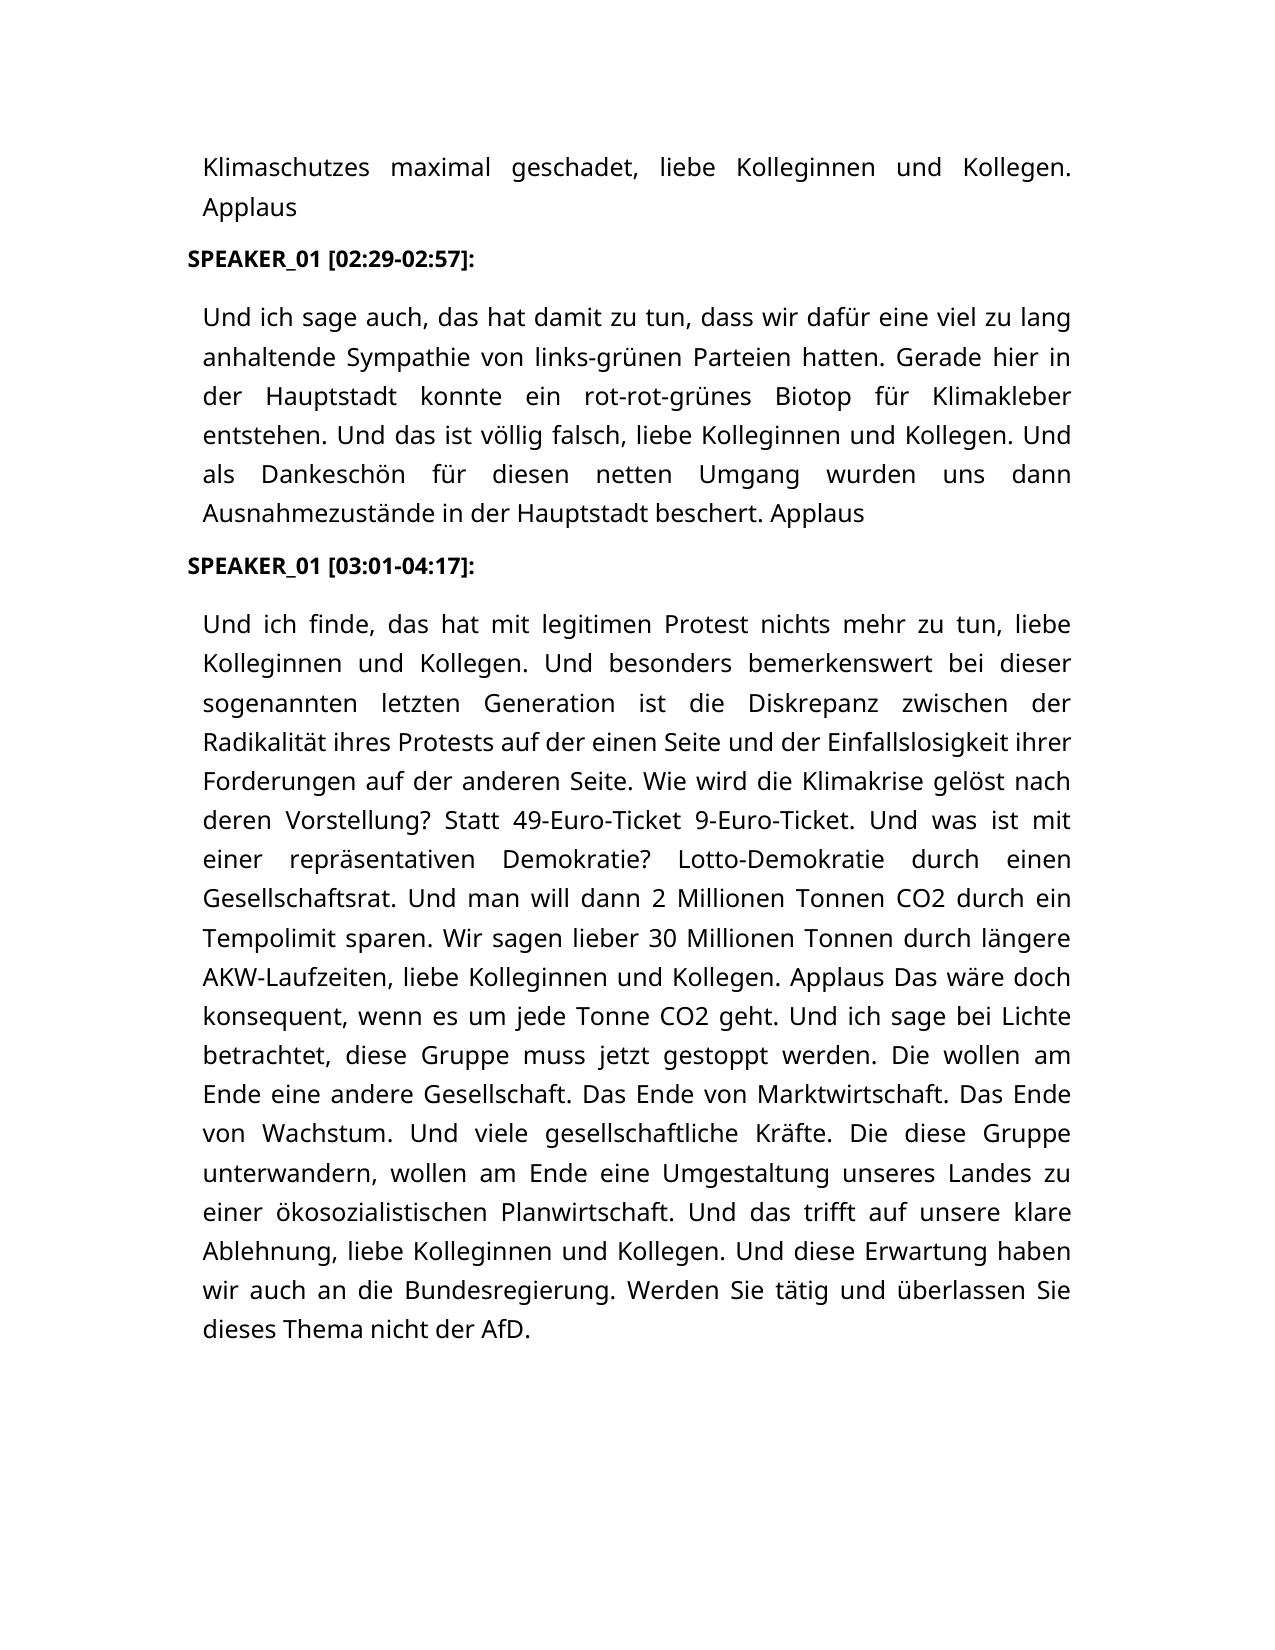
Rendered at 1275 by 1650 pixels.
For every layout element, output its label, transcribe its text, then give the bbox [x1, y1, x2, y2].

text Und ich sage auch, das hat damit zu tun, dass wir dafür eine viel zu lang anhaltende Sympathie von links-grünen Parteien hatten. Gerade hier in der Hauptstadt konnte ein rot-rot-grünes Biotop für Klimakleber entstehen. Und das ist völlig falsch, liebe Kolleginnen und Kollegen. Und als Dankeschön für diesen netten Umgang wurden uns dann Ausnahmezustände in der Hauptstadt beschert. Applaus [202, 300, 1072, 530]
text Und ich finde, das hat mit legitimen Protest nichts mehr zu tun, liebe Kolleginnen und Kollegen. Und besonders bemerkenswert bei dieser sogenannten letzten Generation ist die Diskrepanz zwischen der Radikalität ihres Protests auf der einen Seite und der Einfallslosigkeit ihrer Forderungen auf der anderen Seite. Wie wird die Klimakrise gelöst nach deren Vorstellung? Statt 49-Euro-Ticket 9-Euro-Ticket. Und was ist mit einer repräsentativen Demokratie? Lotto-Demokratie durch einen Gesellschaftsrat. Und man will dann 2 Millionen Tonnen CO2 durch ein Tempolimit sparen. Wir sagen lieber 30 Millionen Tonnen durch längere AKW-Laufzeiten, liebe Kolleginnen und Kollegen. Applaus Das wäre doch konsequent, wenn es um jede Tonne CO2 geht. Und ich sage bei Lichte betrachtet, diese Gruppe muss jetzt gestoppt werden. Die wollen am Ende eine andere Gesellschaft. Das Ende von Marktwirtschaft. Das Ende von Wachstum. Und viele gesellschaftliche Kräfte. Die diese Gruppe unterwandern, wollen am Ende eine Umgestaltung unseres Landes zu einer ökosozialistischen Planwirtschaft. Und das trifft auf unsere klare Ablehnung, liebe Kolleginnen und Kollegen. Und diese Erwartung haben wir auch an die Bundesregierung. Werden Sie tätig und überlassen Sie dieses Thema nicht der AfD. [202, 607, 1072, 1346]
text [202, 150, 1072, 223]
text SPEAKER_01 [03:01-04:17]: [187, 550, 1087, 581]
text SPEAKER_01 [02:29-02:57]: [187, 243, 1087, 274]
